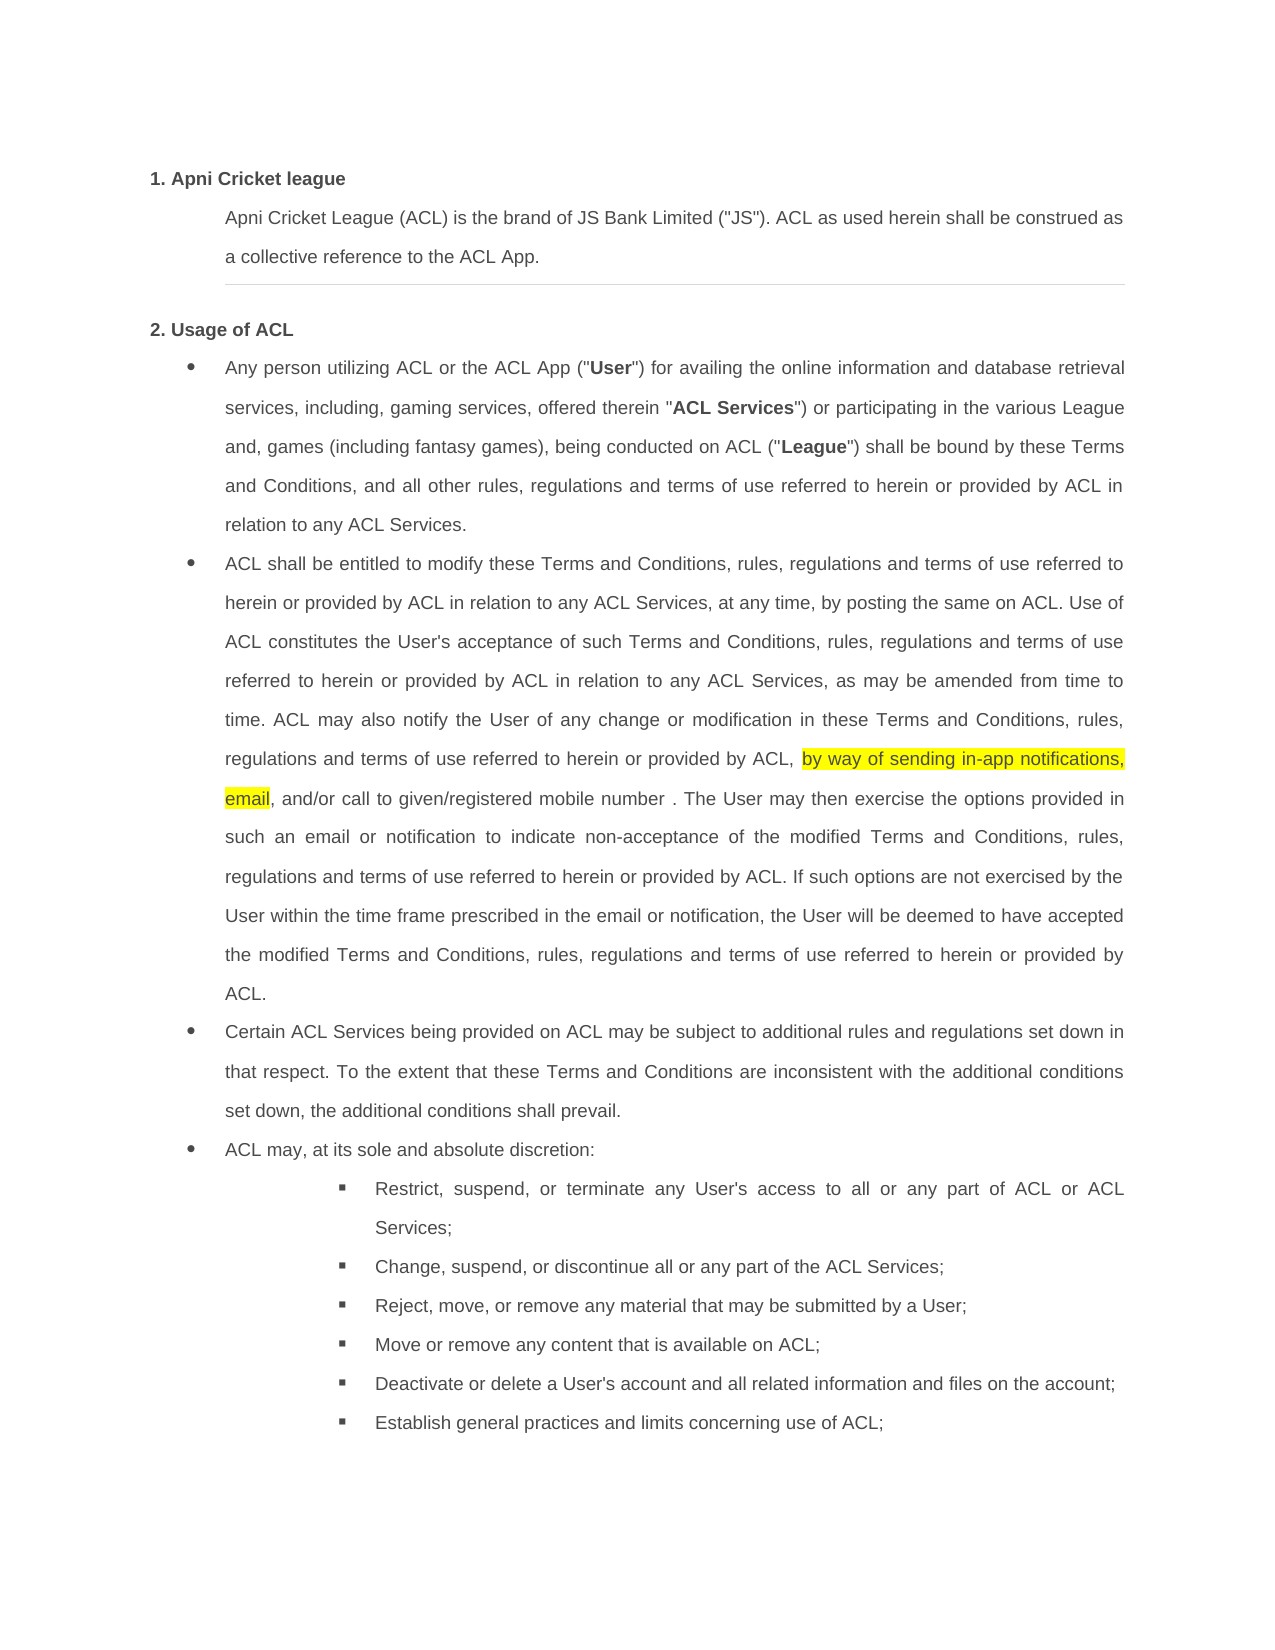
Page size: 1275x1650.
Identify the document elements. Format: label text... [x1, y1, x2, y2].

list Change, suspend, or discontinue all or any part of the ACL Services; [337, 1238, 1125, 1278]
list Establish general practices and limits concerning use of ACL; [337, 1395, 1125, 1434]
list ACL shall be entitled to modify these Terms and Conditions, rules, regulations and terms of use referred to herein or provided by ACL in relation to any ACL Services, at any time, by posting the same on ACL. Use of ACL constitutes the User's acceptance of such Terms and Conditions, rules, regulations and terms of use referred to herein or provided by ACL in relation to any ACL Services, as may be amended from time to time. ACL may also notify the User of any change or modification in these Terms and Conditions, rules, regulations and terms of use referred to herein or provided by ACL, by way of sending in-app notifications, email, and/or call to given/registered mobile number . The User may then exercise the options provided in such an email or notification to indicate non-acceptance of the modified Terms and Conditions, rules, regulations and terms of use referred to herein or provided by ACL. If such options are not exercised by the User within the time frame prescribed in the email or notification, the User will be deemed to have accepted the modified Terms and Conditions, rules, regulations and terms of use referred to herein or provided by ACL. [187, 535, 1125, 1004]
list Restrict, suspend, or terminate any User's access to all or any part of ACL or ACL Services; [337, 1160, 1125, 1238]
list Any person utilizing ACL or the ACL App ("User") for availing the online information and database retrieval services, including, gaming services, offered therein "ACL Services") or participating in the various League and, games (including fantasy games), being conducted on ACL ("League") shall be bound by these Terms and Conditions, and all other rules, regulations and terms of use referred to herein or provided by ACL in relation to any ACL Services. [187, 340, 1125, 535]
text 2. Usage of ACL [150, 301, 1125, 340]
list Deactivate or delete a User's account and all related information and files on the account; [337, 1356, 1125, 1395]
list Certain ACL Services being provided on ACL may be subject to additional rules and regulations set down in that respect. To the extent that these Terms and Conditions are inconsistent with the additional conditions set down, the additional conditions shall prevail. [187, 1004, 1125, 1121]
text 1. Apni Cricket league [150, 150, 1125, 189]
list Reject, move, or remove any material that may be submitted by a User; [337, 1278, 1125, 1317]
list Move or remove any content that is available on ACL; [337, 1317, 1125, 1356]
list ACL may, at its sole and absolute discretion: [187, 1121, 1125, 1160]
text Apni Cricket League (ACL) is the brand of JS Bank Limited ("JS"). ACL as used herein shall be construed as a collective reference to the ACL App. [225, 189, 1125, 284]
